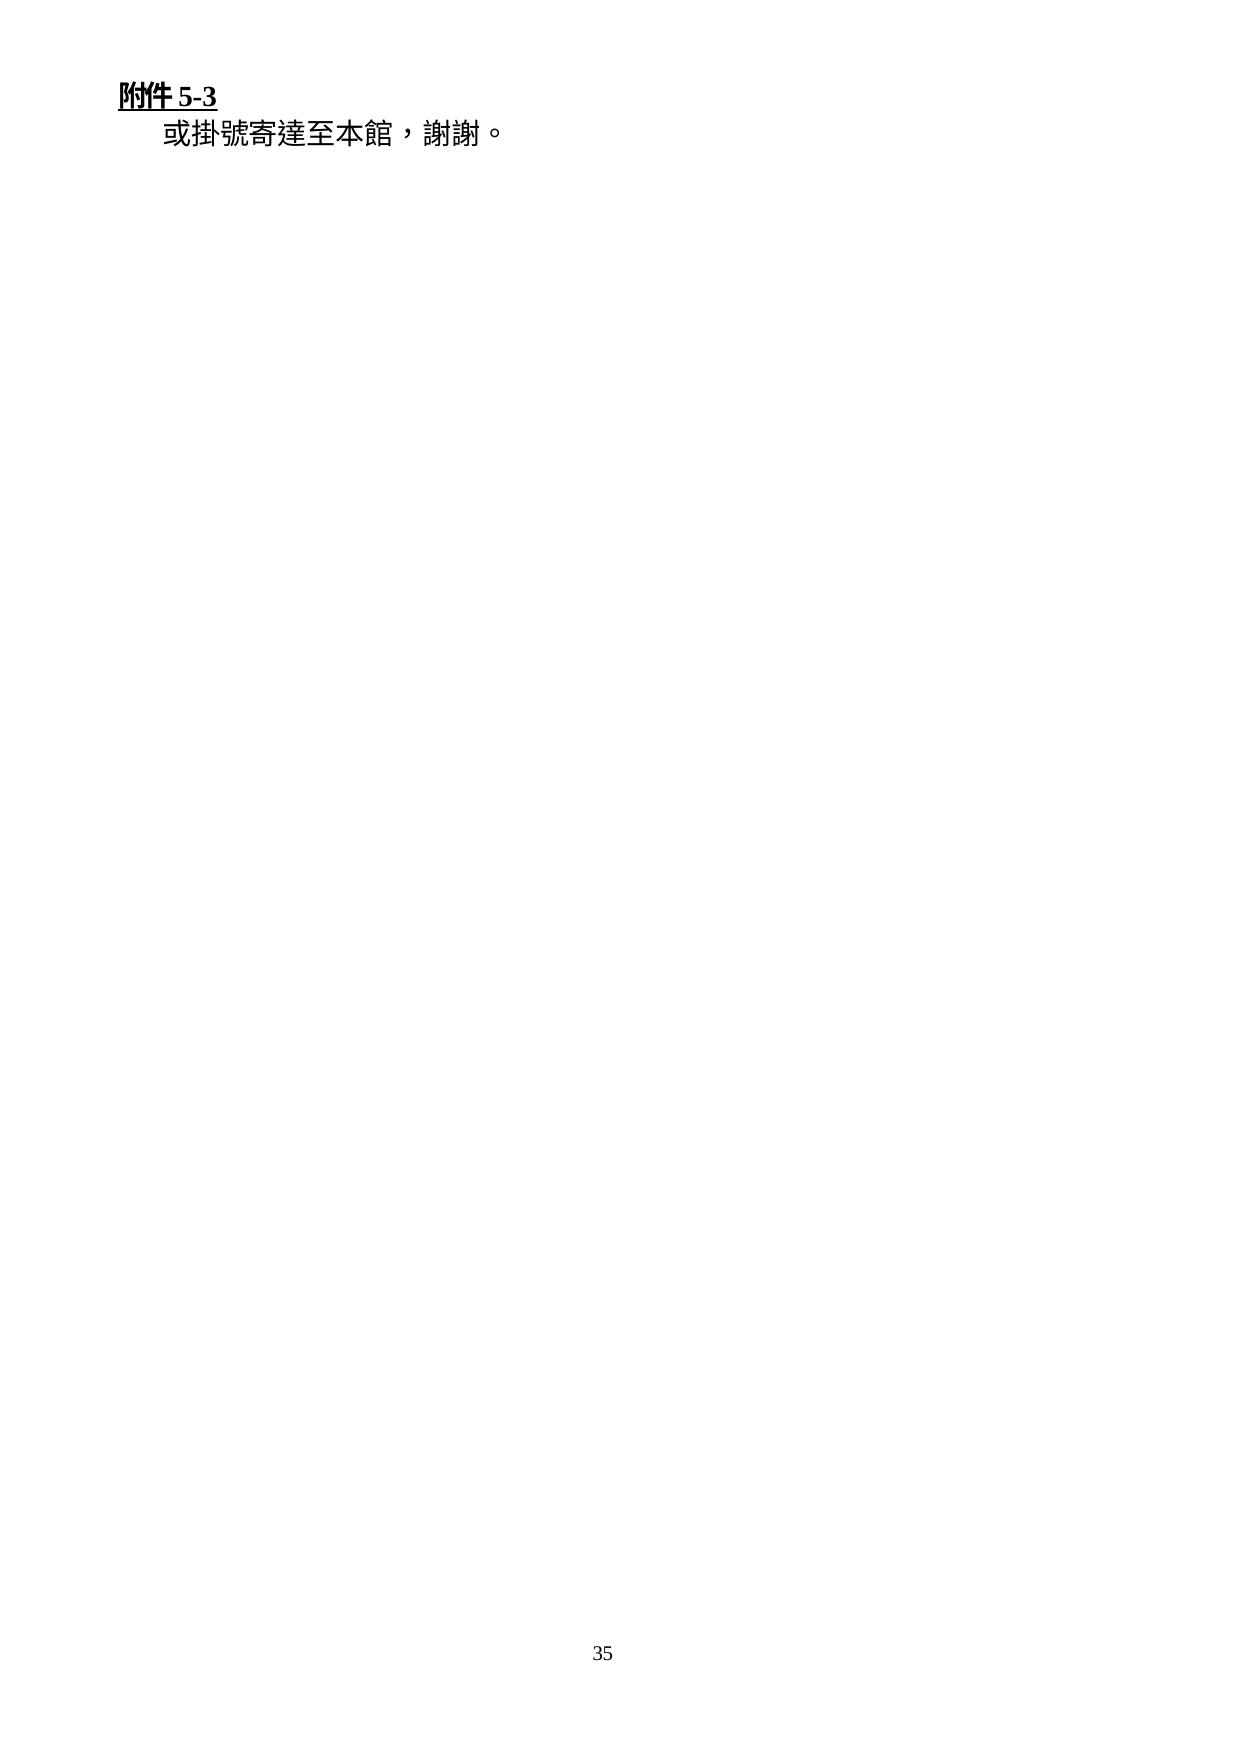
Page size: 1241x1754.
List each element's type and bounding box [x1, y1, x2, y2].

list [118, 110, 1066, 153]
